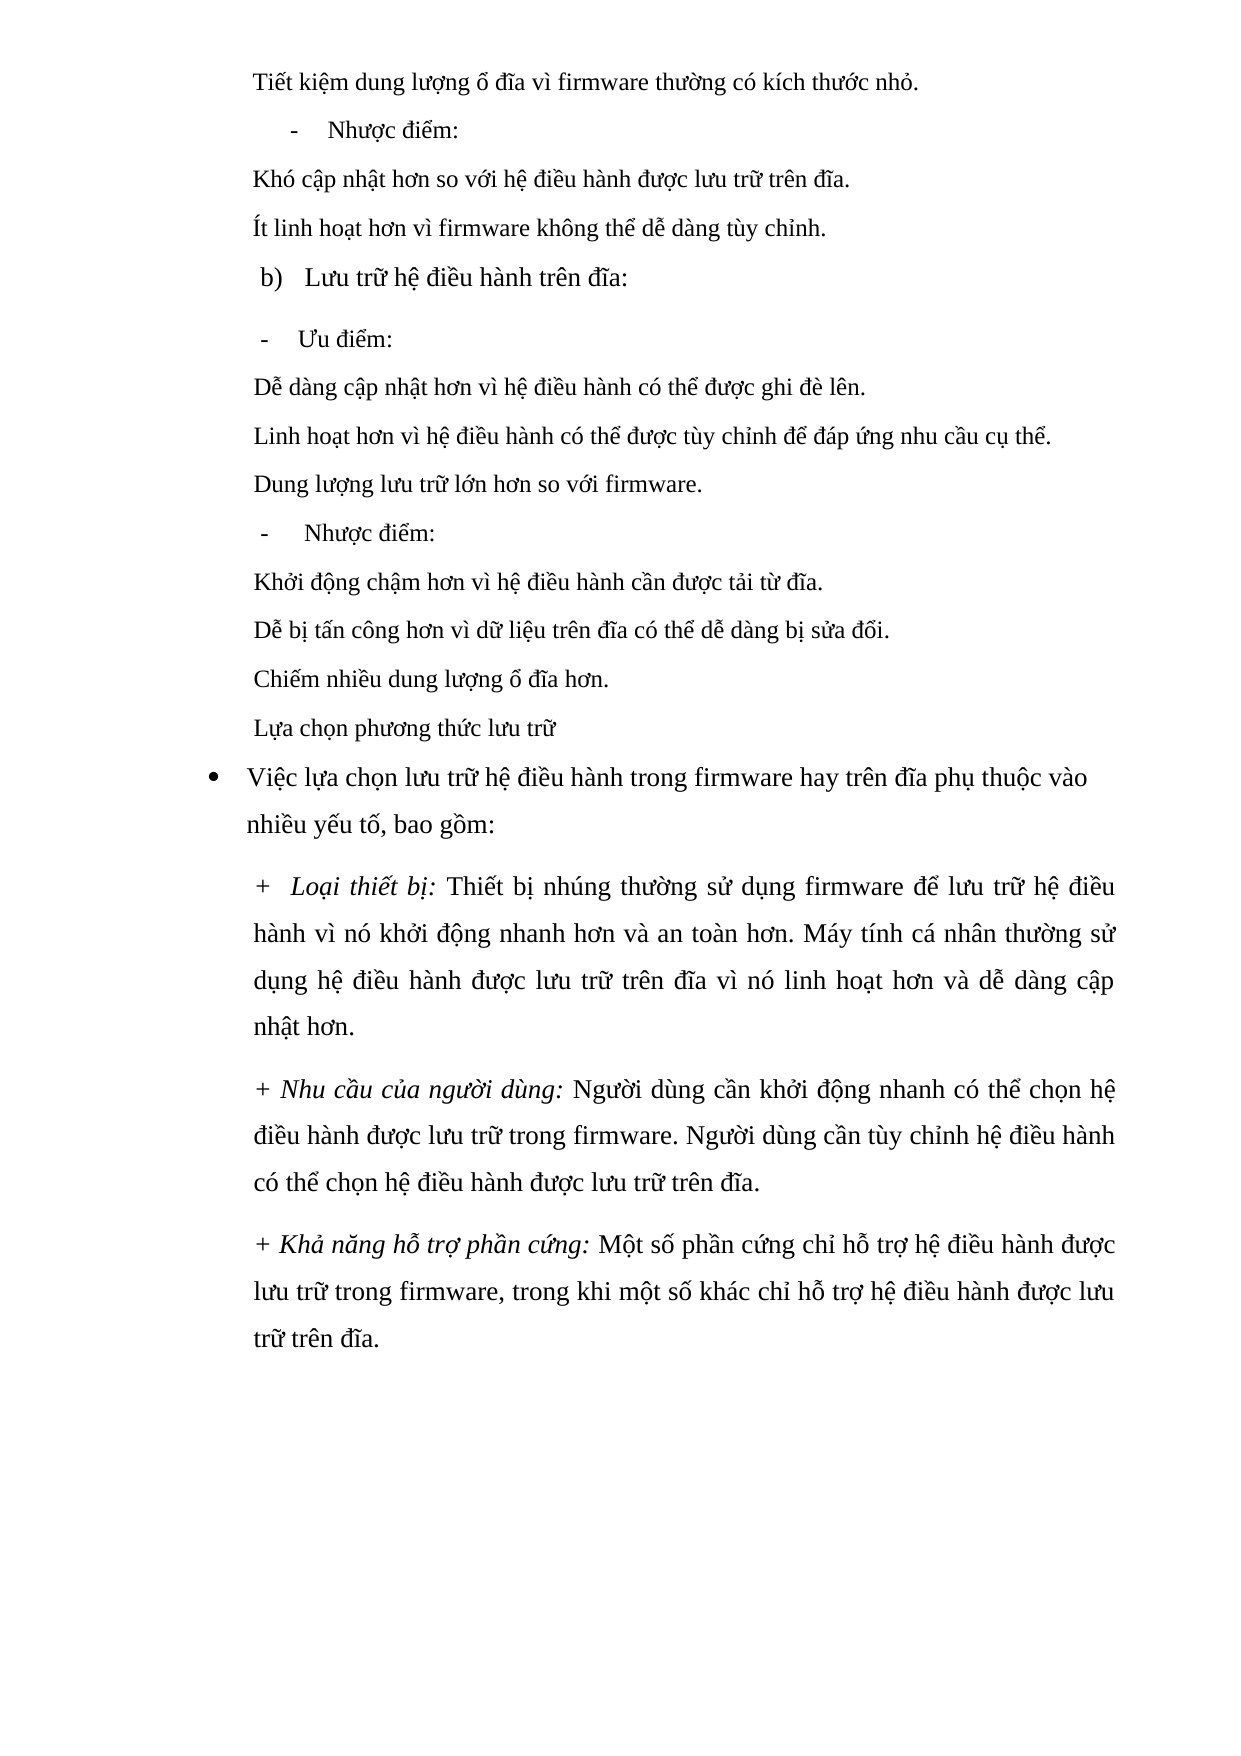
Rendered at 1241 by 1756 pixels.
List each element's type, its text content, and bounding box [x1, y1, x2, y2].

list Ưu điểm: [260, 324, 1116, 352]
list Ít linh hoạt hơn vì firmware không thể dễ dàng tùy chỉnh. [252, 213, 1116, 241]
list Khởi động chậm hơn vì hệ điều hành cần được tải từ đĩa. [253, 567, 1116, 596]
list Dễ bị tấn công hơn vì dữ liệu trên đĩa có thể dễ dàng bị sửa đổi. [253, 616, 1116, 644]
list Lựa chọn phương thức lưu trữ [253, 713, 1116, 742]
list Nhược điểm: [260, 518, 1116, 547]
list Khó cập nhật hơn so với hệ điều hành được lưu trữ trên đĩa. [252, 164, 1116, 193]
list Tiết kiệm dung lượng ổ đĩa vì firmware thường có kích thước nhỏ. [252, 67, 1116, 96]
list + Loại thiết bị: Thiết bị nhúng thường sử dụng firmware để lưu trữ hệ điều hành vì nó khởi động nhanh hơn và an toàn hơn. Máy tính cá nhân thường sử dụng hệ điều hành được lưu trữ trên đĩa vì nó linh hoạt hơn và dễ dàng cập nhật hơn. [253, 871, 1116, 1042]
list Chiếm nhiều dung lượng ổ đĩa hơn. [253, 664, 1116, 693]
list Nhược điểm: [290, 115, 1116, 144]
list + Nhu cầu của người dùng: Người dùng cần khởi động nhanh có thể chọn hệ điều hành được lưu trữ trong firmware. Người dùng cần tùy chỉnh hệ điều hành có thể chọn hệ điều hành được lưu trữ trên đĩa. [253, 1073, 1116, 1197]
list Dung lượng lưu trữ lớn hơn so với firmware. [253, 469, 1139, 498]
list Linh hoạt hơn vì hệ điều hành có thể được tùy chỉnh để đáp ứng nhu cầu cụ thể. [253, 421, 1139, 450]
list Dễ dàng cập nhật hơn vì hệ điều hành có thể được ghi đè lên. [253, 372, 1139, 401]
list Lưu trữ hệ điều hành trên đĩa: [260, 261, 1116, 292]
list Việc lựa chọn lưu trữ hệ điều hành trong firmware hay trên đĩa phụ thuộc vào nhiều yếu tố, bao gồm: [209, 761, 1116, 839]
list + Khả năng hỗ trợ phần cứng: Một số phần cứng chỉ hỗ trợ hệ điều hành được lưu trữ trong firmware, trong khi một số khác chỉ hỗ trợ hệ điều hành được lưu trữ trên đĩa. [253, 1228, 1116, 1353]
